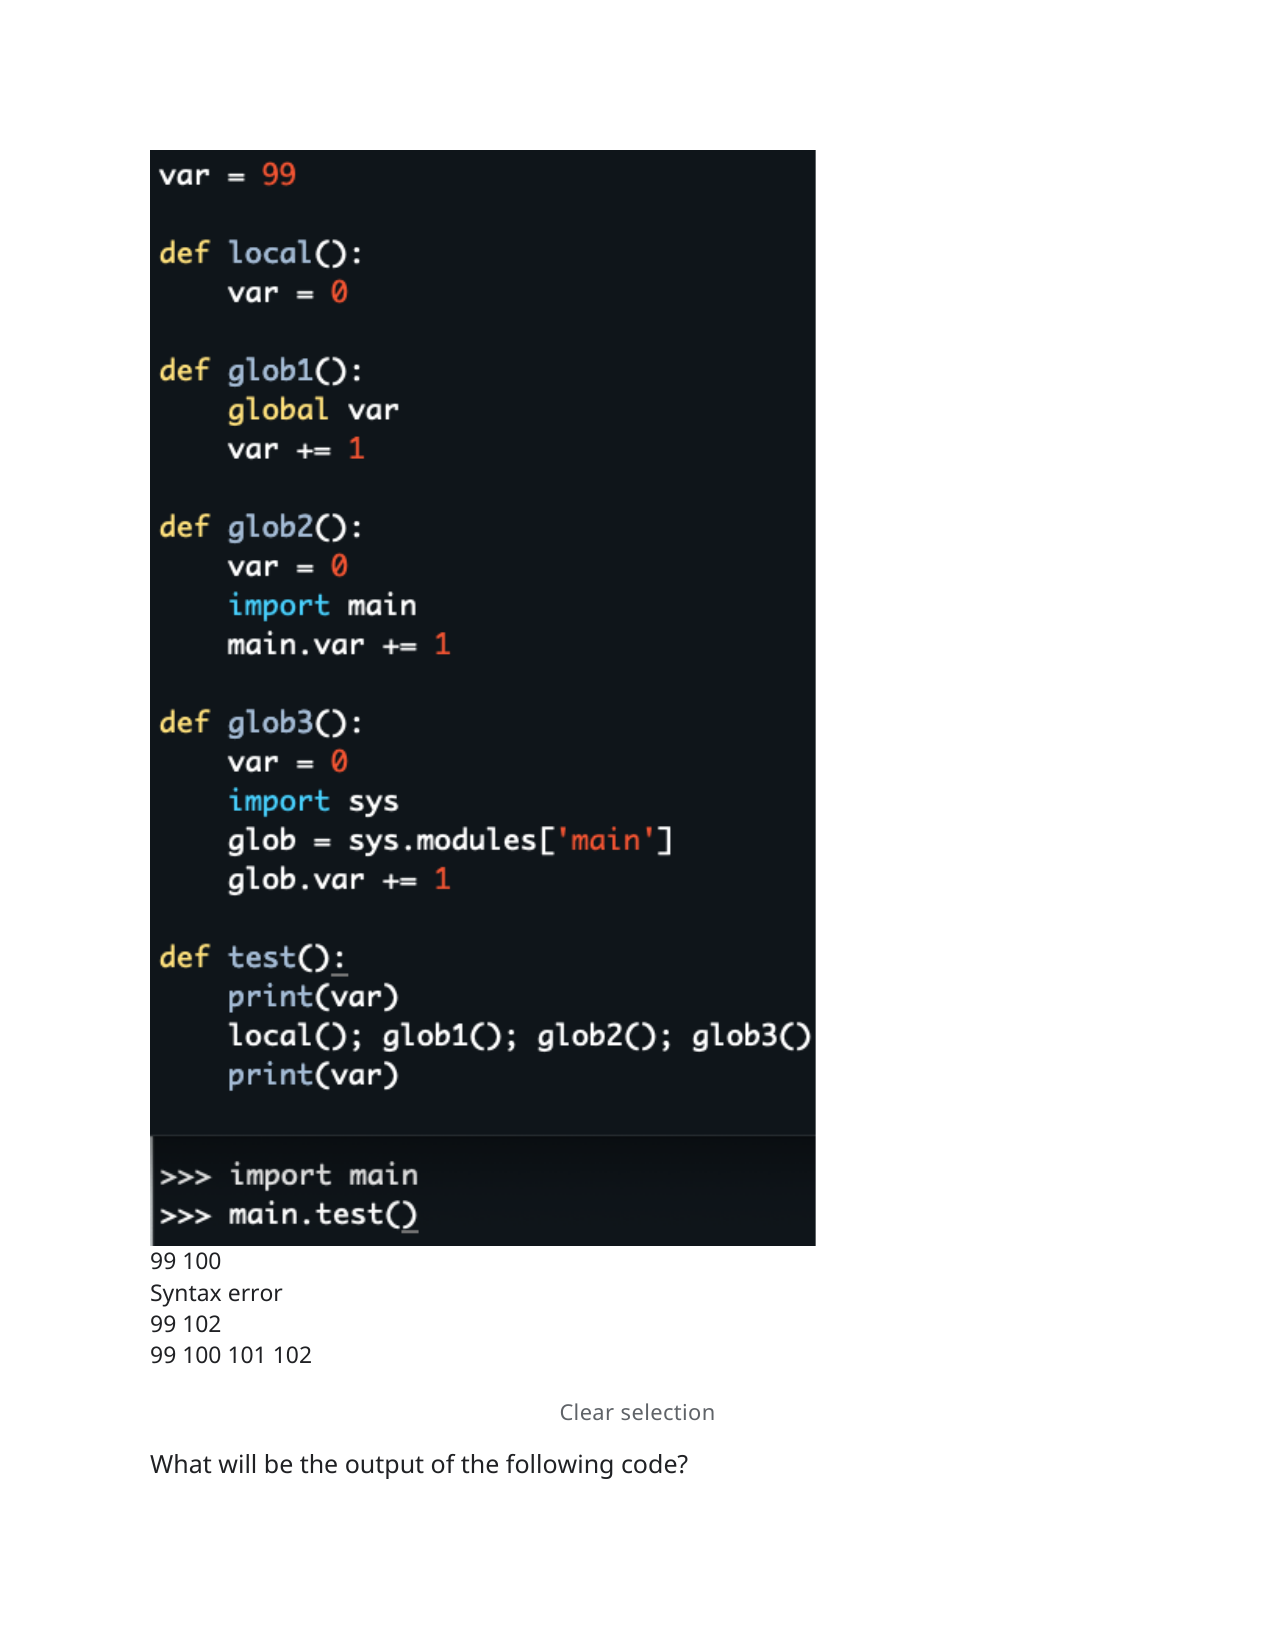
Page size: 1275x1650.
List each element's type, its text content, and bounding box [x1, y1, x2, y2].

picture [150, 150, 816, 1246]
text Syntax error [150, 1277, 1125, 1308]
text What will be the output of the following code? [150, 1443, 1125, 1481]
text 99 102 [150, 1308, 1125, 1339]
text Clear selection [150, 1370, 1125, 1427]
text 99 100 [150, 1245, 1125, 1277]
text 99 100 101 102 [150, 1339, 1125, 1370]
